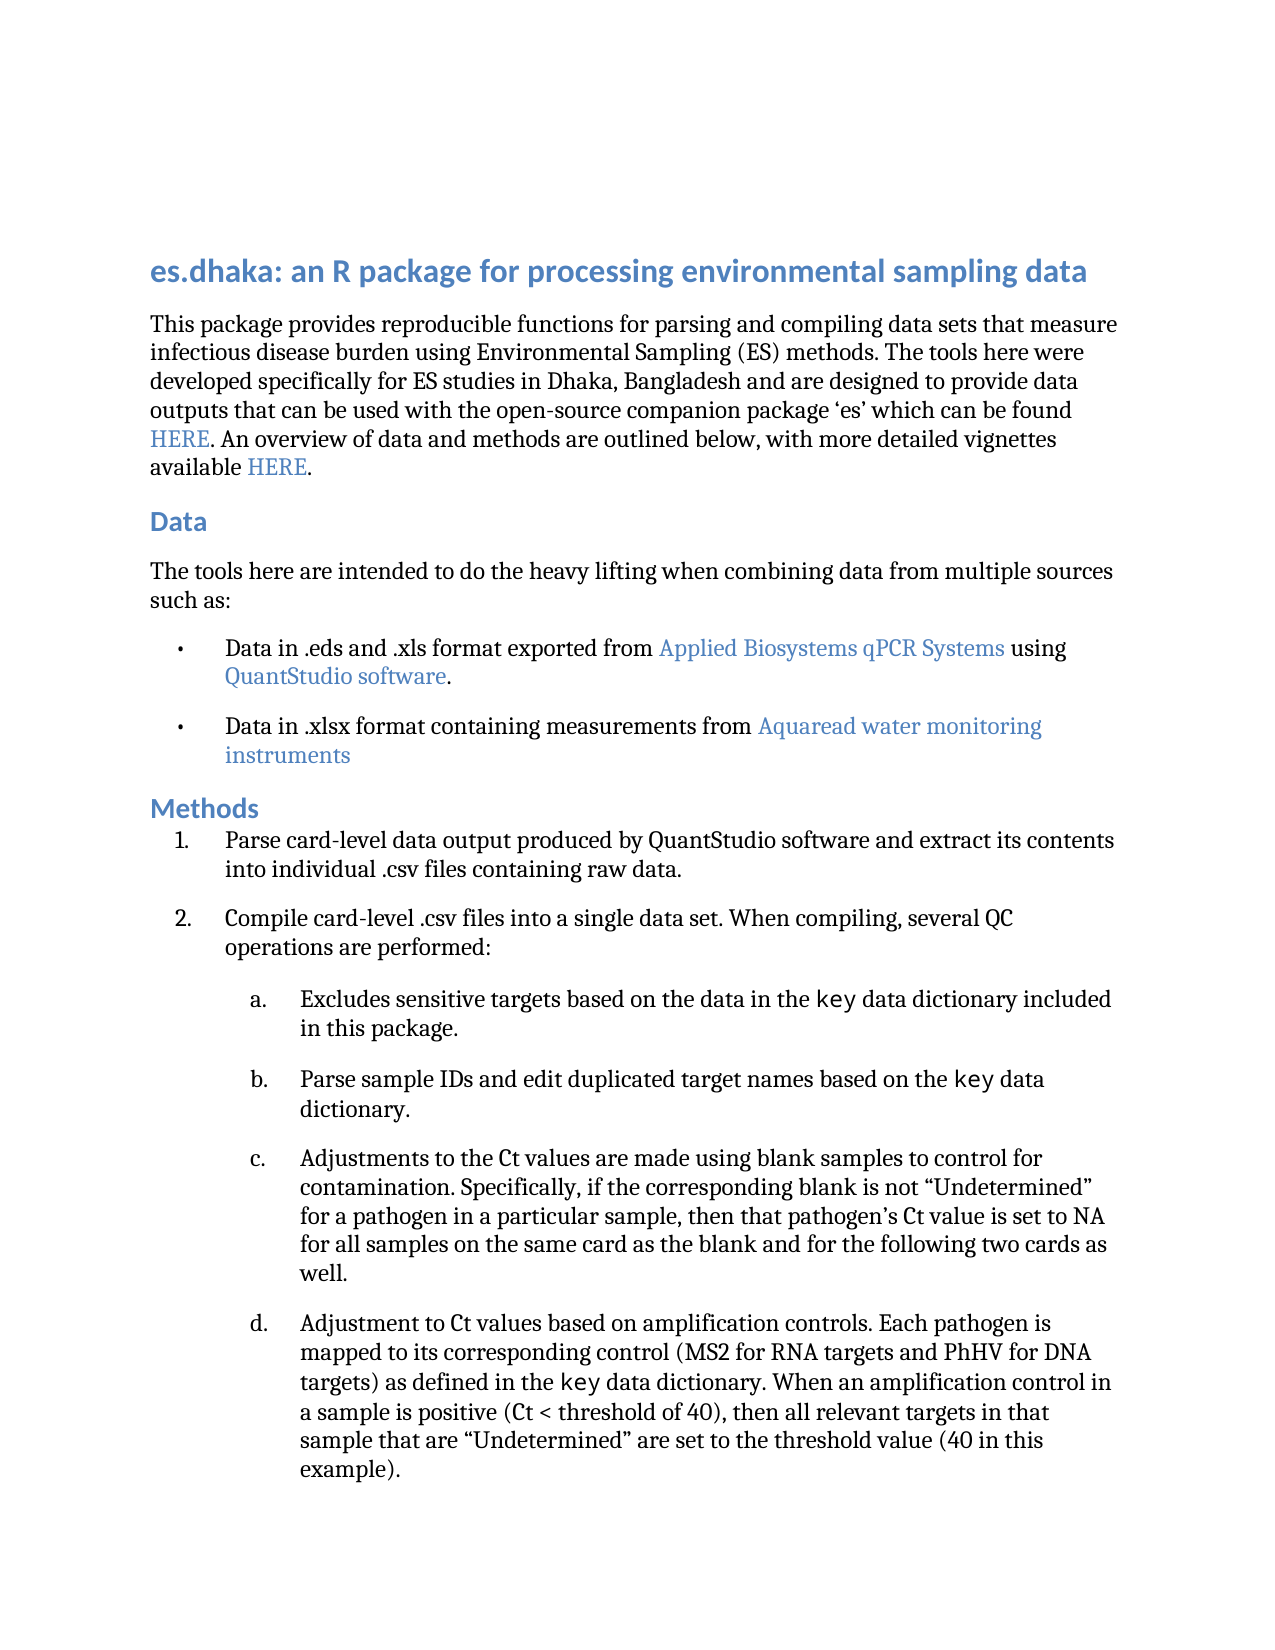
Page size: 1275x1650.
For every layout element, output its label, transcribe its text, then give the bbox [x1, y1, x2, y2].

list Adjustments to the Ct values are made using blank samples to control for contamination. Specifically, if the corresponding blank is not “Undetermined” for a pathogen in a particular sample, then that pathogen’s Ct value is set to NA for all samples on the same card as the blank and for the following two cards as well. [250, 1144, 1125, 1288]
list Data in .eds and .xls format exported from Applied Biosystems qPCR Systems using QuantStudio software. [175, 633, 1125, 691]
text This package provides reproducible functions for parsing and compiling data sets that measure infectious disease burden using Environmental Sampling (ES) methods. The tools here were developed specifically for ES studies in Dhaka, Bangladesh and are designed to provide data outputs that can be used with the open-source companion package ‘es’ which can be found HERE. An overview of data and methods are outlined below, with more detailed vignettes available HERE. [150, 309, 1125, 482]
list Adjustment to Ct values based on amplification controls. Each pathogen is mapped to its corresponding control (MS2 for RNA targets and PhHV for DNA targets) as defined in the key data dictionary. When an amplification control in a sample is positive (Ct < threshold of 40), then all relevant targets in that sample that are “Undetermined” are set to the threshold value (40 in this example). [250, 1309, 1125, 1484]
subtitle Data [150, 503, 1125, 538]
subtitle Methods [150, 790, 1125, 826]
list Parse card-level data output produced by QuantStudio software and extract its contents into individual .csv files containing raw data. [175, 826, 1125, 883]
list Compile card-level .csv files into a single data set. When compiling, several QC operations are performed: [175, 904, 1125, 962]
list Data in .xlsx format containing measurements from Aquaread water monitoring instruments [175, 712, 1125, 769]
text The tools here are intended to do the heavy lifting when combining data from multiple sources such as: [150, 557, 1125, 615]
subtitle es.dhaka: an R package for processing environmental sampling data [150, 250, 1125, 291]
list Parse sample IDs and edit duplicated target names based on the key data dictionary. [250, 1063, 1125, 1123]
list Excludes sensitive targets based on the data in the key data dictionary included in this package. [250, 982, 1125, 1042]
